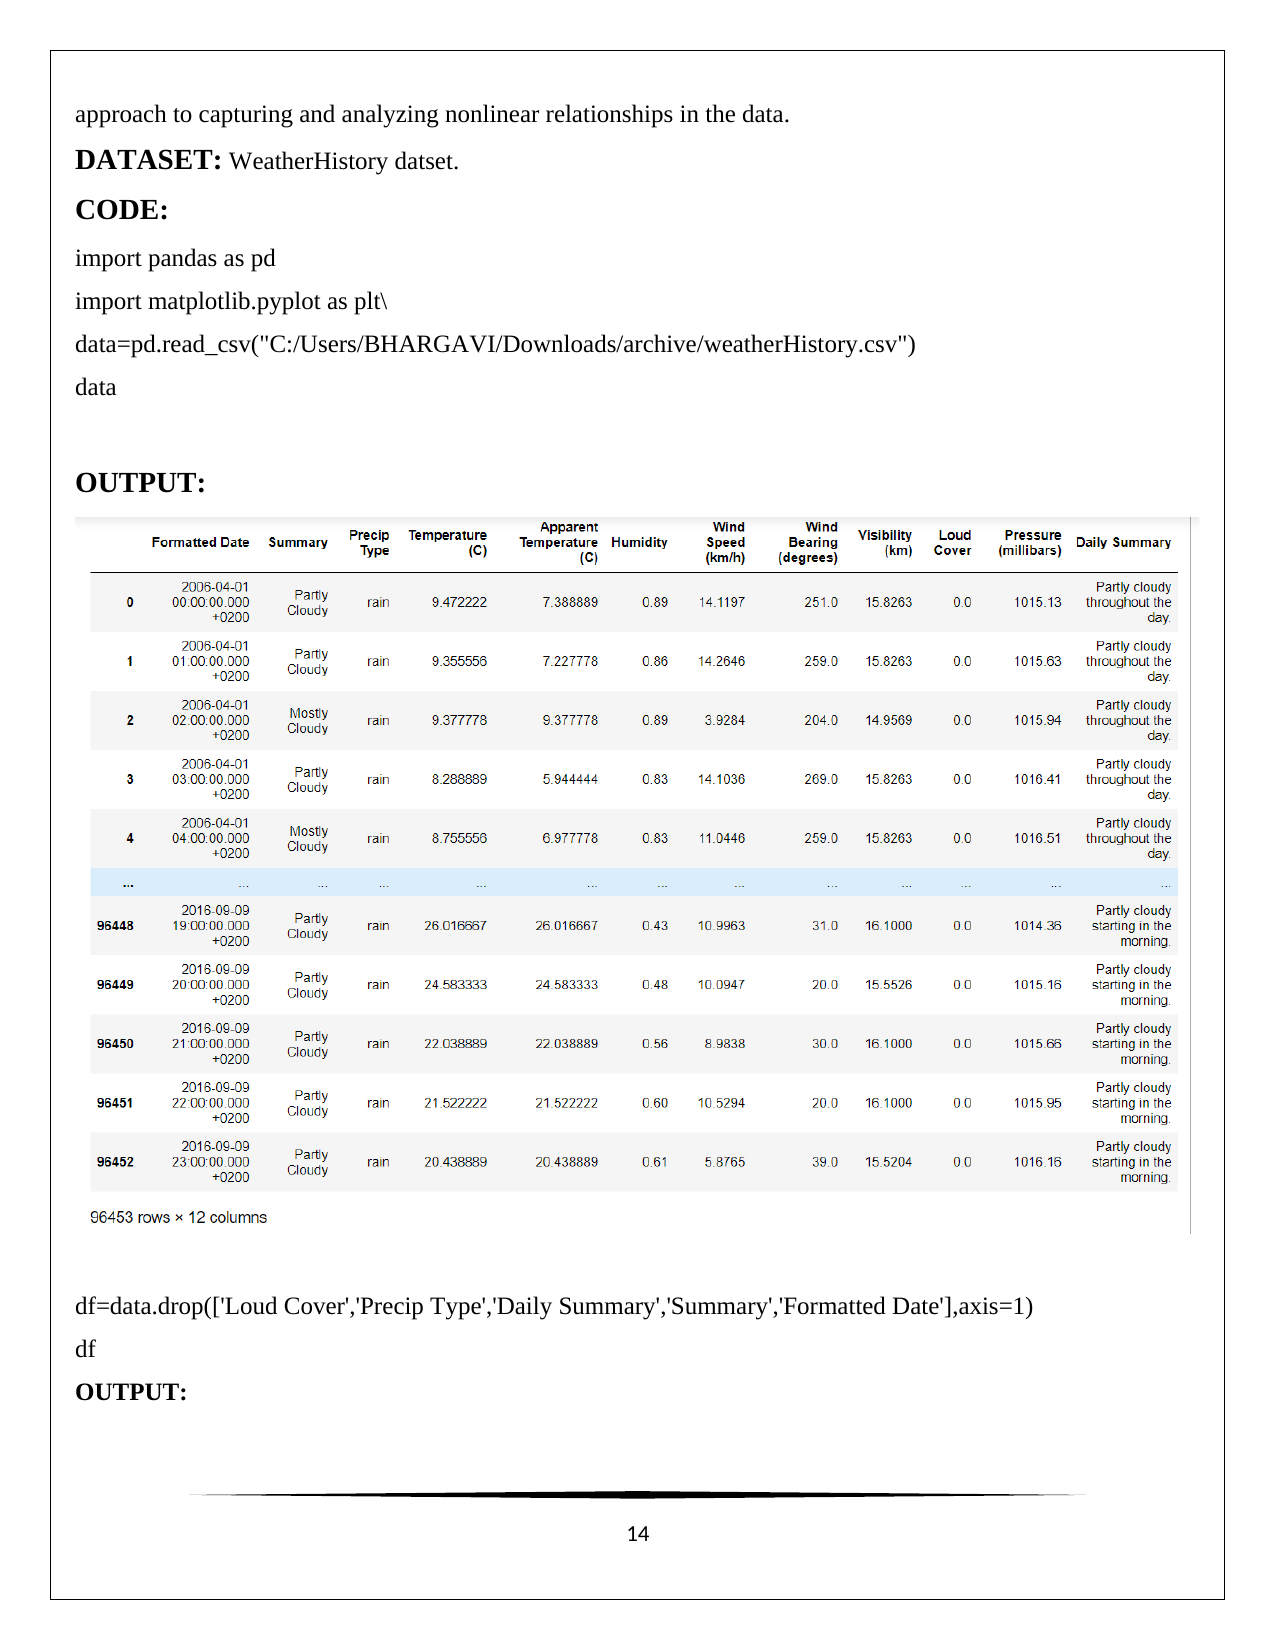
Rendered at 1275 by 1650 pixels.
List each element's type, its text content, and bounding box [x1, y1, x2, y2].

text data=pd.read_csv("C:/Users/BHARGAVI/Downloads/archive/weatherHistory.csv") [75, 329, 1200, 358]
text OUTPUT: [75, 466, 1200, 499]
text data [75, 372, 1200, 401]
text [75, 99, 1200, 128]
text DATASET: WeatherHistory datset. [75, 142, 1200, 176]
text import pandas as pd [75, 243, 1200, 271]
picture [75, 515, 1200, 1234]
text import matplotlib.pyplot as plt\ [75, 286, 1200, 314]
text df=data.drop(['Loud Cover','Precip Type','Daily Summary','Summary','Formatted Date'],axis=1) [75, 1291, 1200, 1319]
text df [75, 1334, 1200, 1363]
text OUTPUT: [75, 1377, 1200, 1406]
text CODE: [75, 192, 1200, 226]
